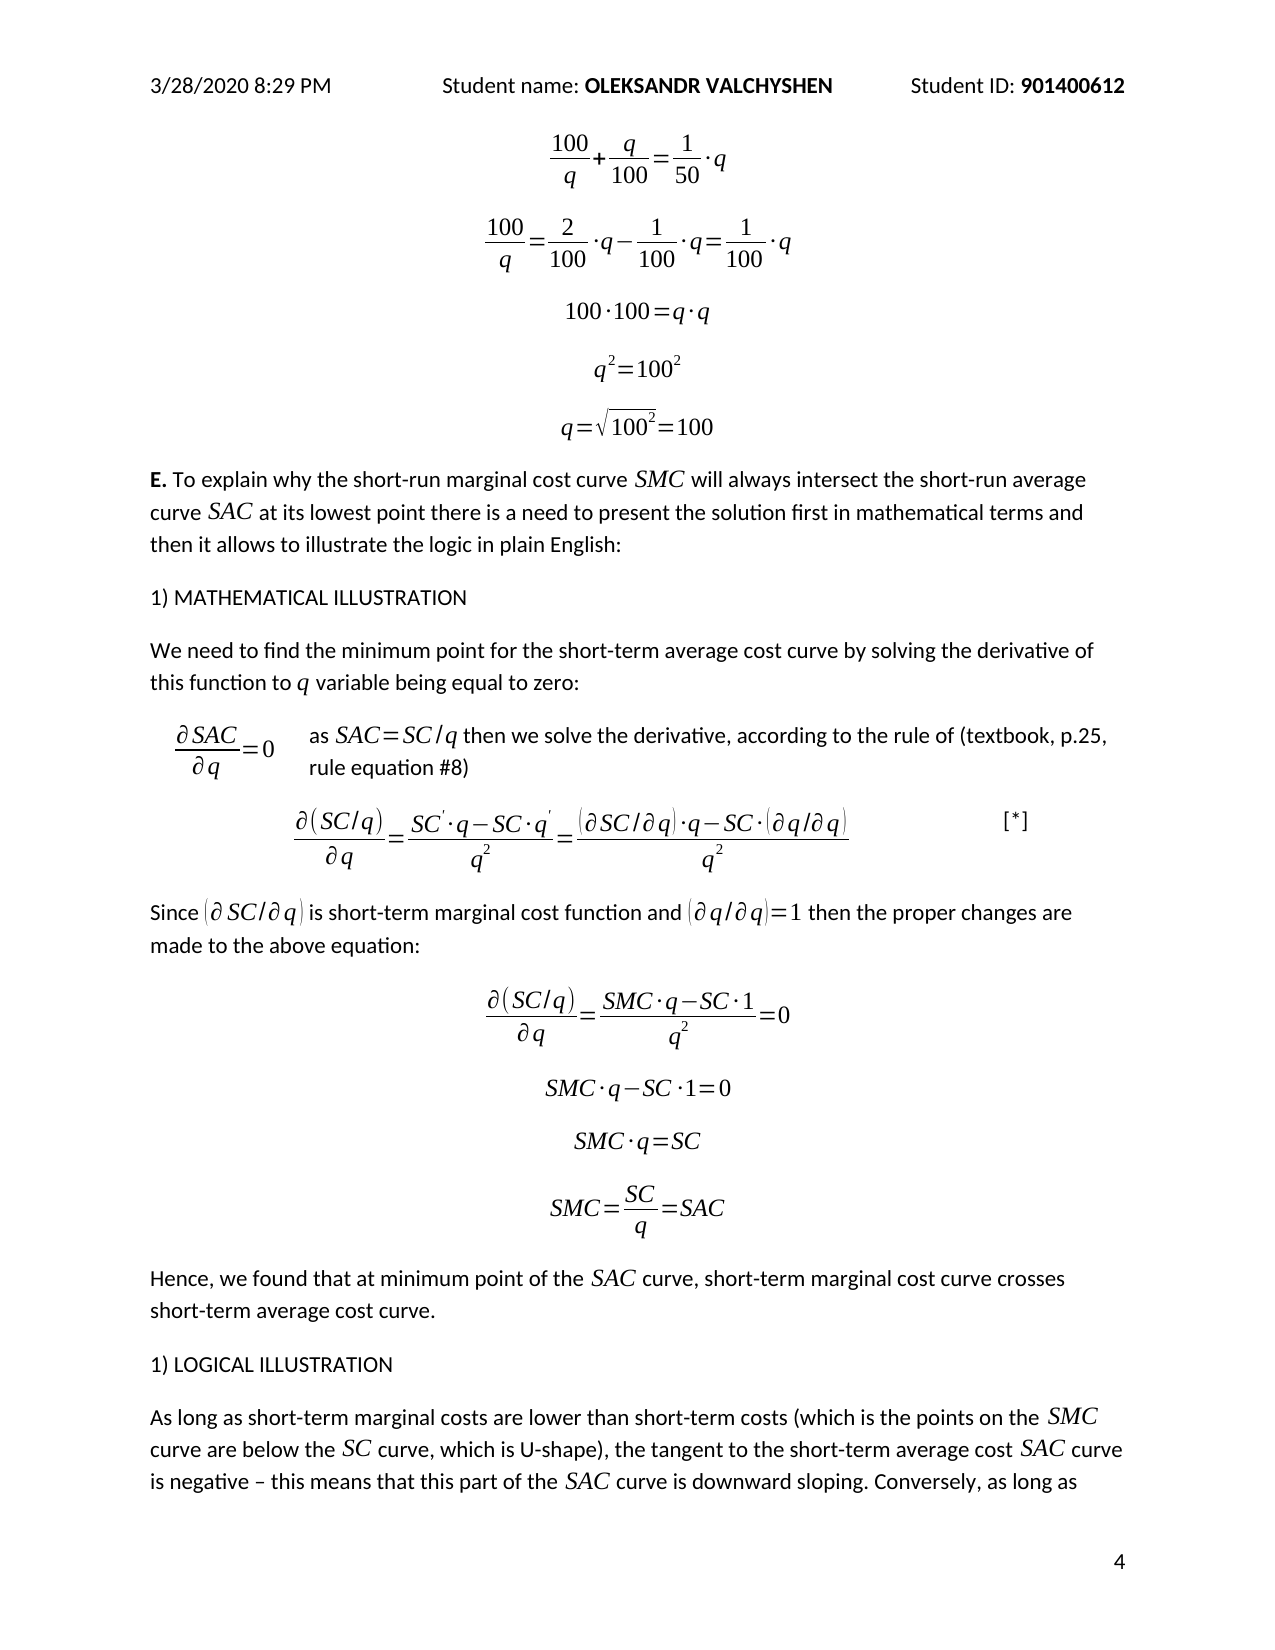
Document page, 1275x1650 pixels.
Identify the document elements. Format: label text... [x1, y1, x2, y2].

text Since is short-term marginal cost function and then the proper changes are made to the above equation: [150, 897, 1125, 960]
text E. To explain why the short-run marginal cost curve will always intersect the short-run average curve at its lowest point there is a need to present the solution first in mathematical terms and then it allows to illustrate the logic in plain English: [150, 466, 1125, 558]
text 1) MATHEMATICAL ILLUSTRATION [150, 583, 1125, 611]
table_cell [*] [992, 806, 1124, 897]
table_cell [150, 806, 992, 897]
text We need to find the minimum point for the short-term average cost curve by solving the derivative of this function to variable being equal to zero: [150, 636, 1125, 696]
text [150, 1403, 1125, 1495]
text 1) LOGICAL ILLUSTRATION [150, 1350, 1125, 1378]
table_header [150, 721, 298, 806]
text Hence, we found that at minimum point of the curve, short-term marginal cost curve crosses short-term average cost curve. [150, 1264, 1125, 1325]
table_header as then we solve the derivative, according to the rule of (textbook, p.25, rule equation #8) [298, 721, 1124, 806]
